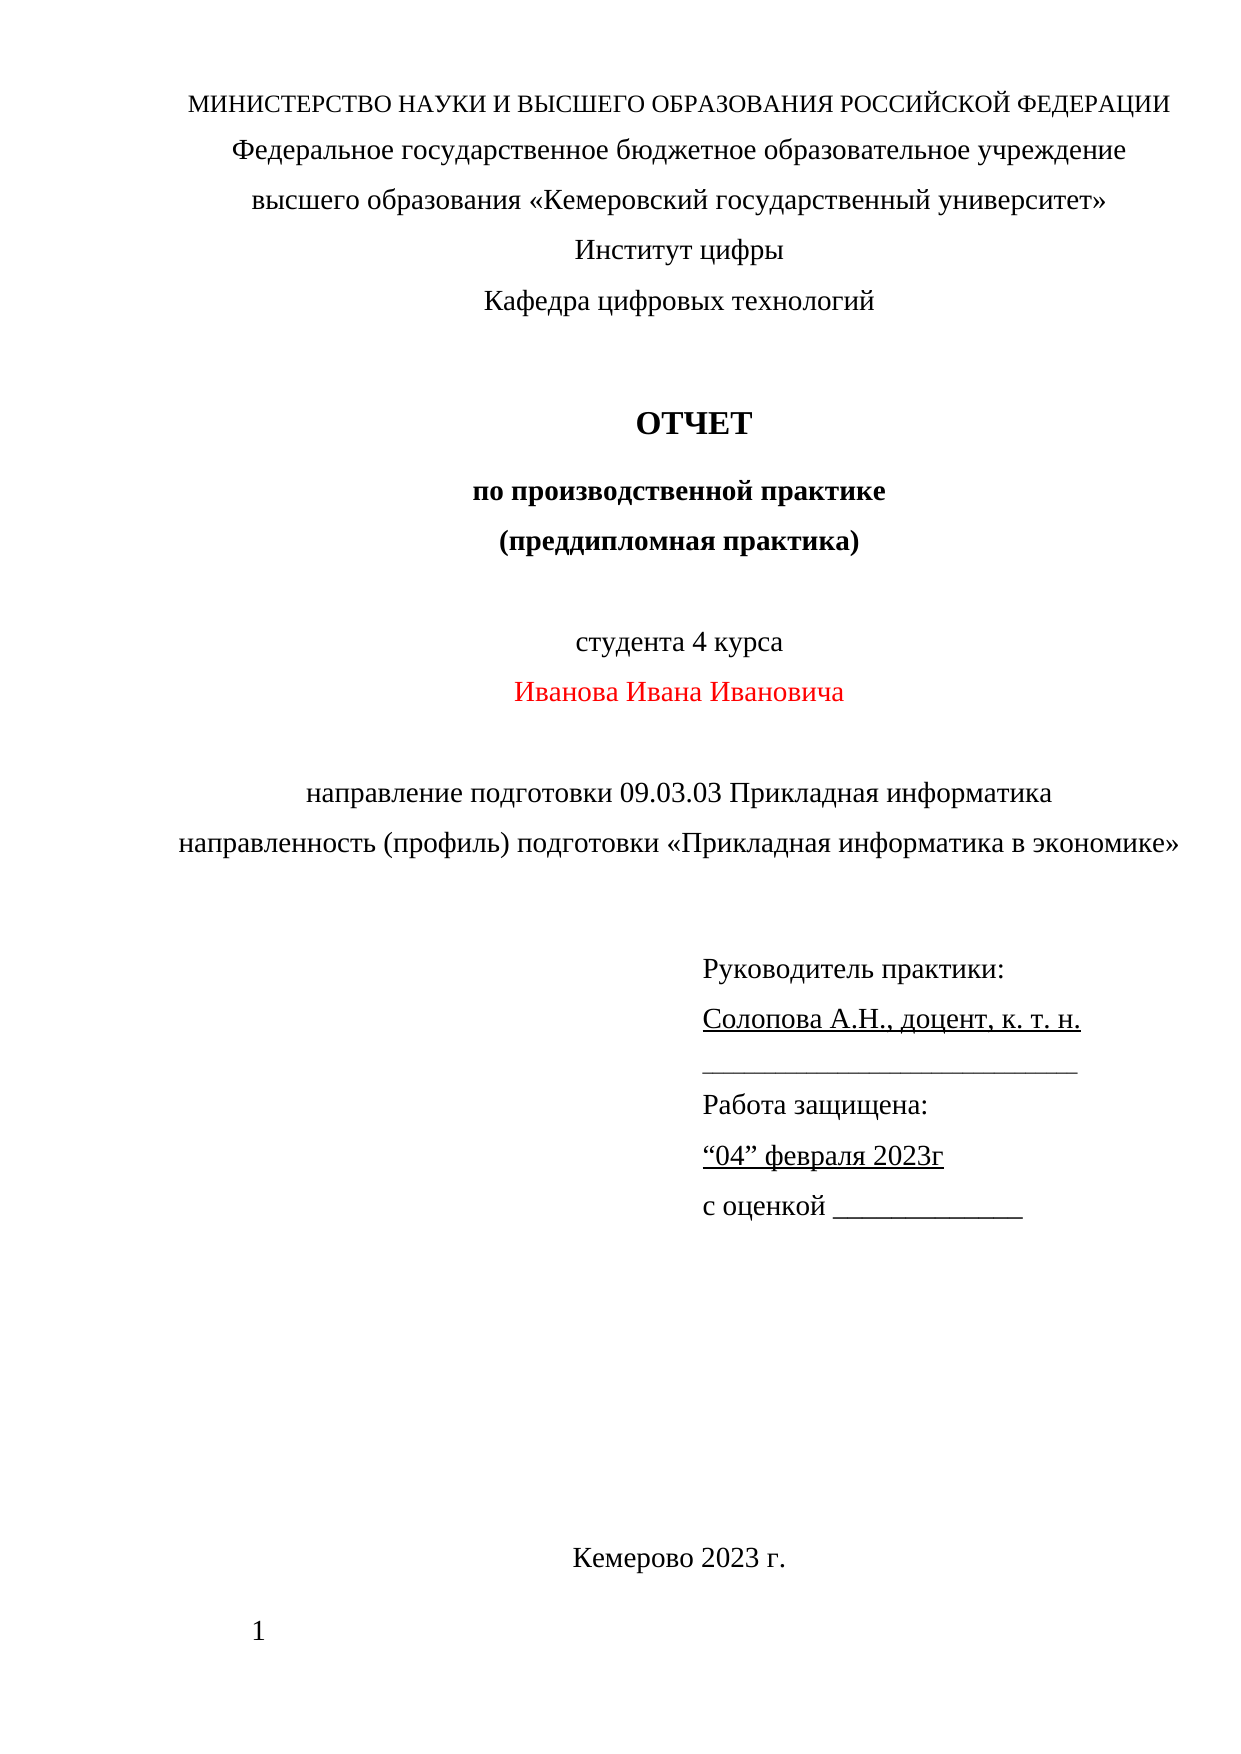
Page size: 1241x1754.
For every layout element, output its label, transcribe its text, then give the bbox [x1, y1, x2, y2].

text ____________________________________ [702, 1051, 1181, 1076]
text Институт цифры [177, 232, 1181, 266]
text по производственной практике [177, 473, 1181, 507]
text направление подготовки 09.03.03 Прикладная информатика [177, 775, 1181, 808]
text Иванова Ивана Ивановича [177, 674, 1181, 708]
text студента 4 курса [177, 624, 1181, 657]
text Солопова А.Н., доцент, к. т. н. [702, 1001, 1181, 1035]
text направленность (профиль) подготовки «Прикладная информатика в экономике» [177, 825, 1181, 859]
text Кемерово 2023 г. [177, 1540, 1181, 1574]
text с оценкой _____________ [702, 1188, 1181, 1222]
text МИНИСТЕРСТВО НАУКИ И ВЫСШЕГО ОБРАЗОВАНИЯ РОССИЙСКОЙ ФЕДЕРАЦИИ [177, 89, 1181, 117]
text Руководитель практики: [702, 951, 1181, 984]
text Работа защищена: [702, 1087, 1181, 1121]
text ОТЧЕТ [207, 403, 1181, 441]
text Кафедра цифровых технологий [177, 283, 1181, 316]
text Федеральное государственное бюджетное образовательное учреждение высшего образования «Кемеровский государственный университет» [177, 132, 1181, 216]
text (преддипломная практика) [177, 523, 1181, 557]
text “04” февраля 2023г [702, 1138, 1181, 1171]
